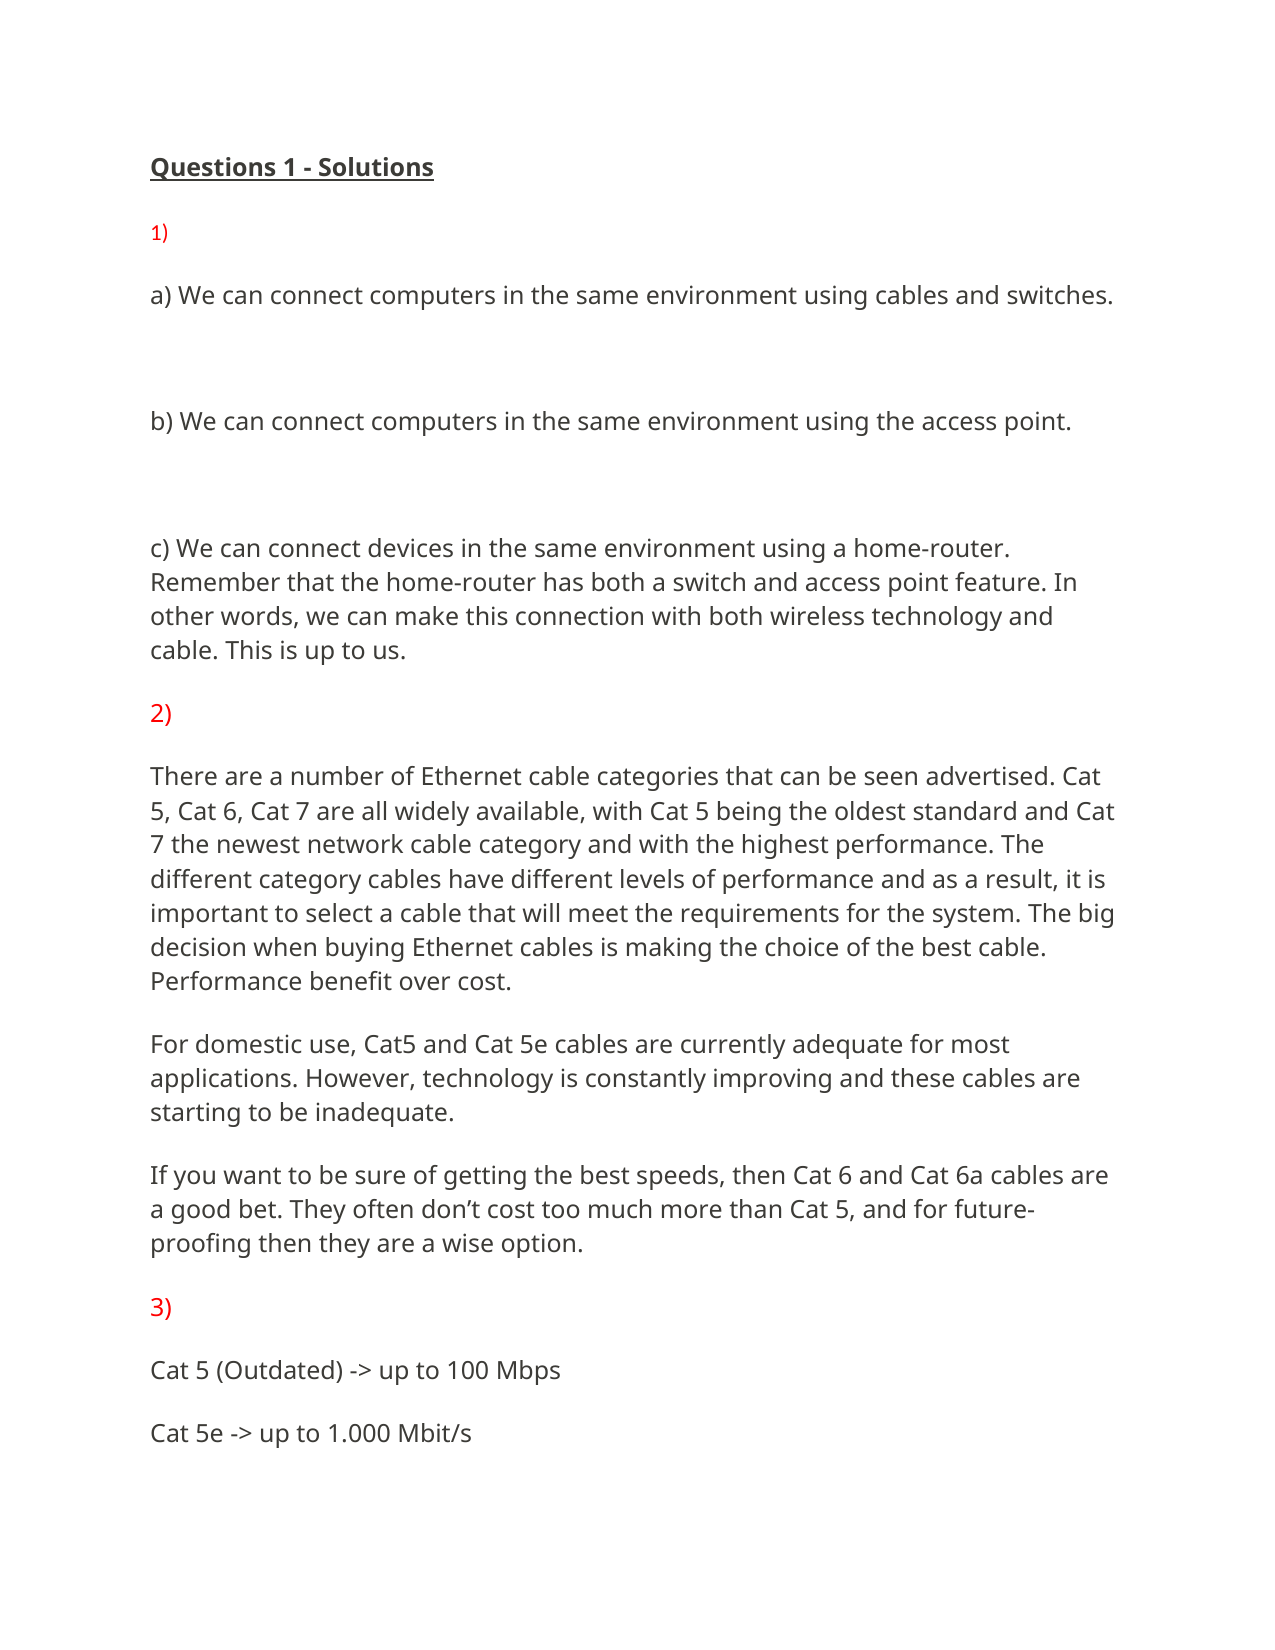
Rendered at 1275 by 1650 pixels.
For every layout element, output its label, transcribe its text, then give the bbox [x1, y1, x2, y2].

text 3) [150, 1289, 1125, 1323]
text For domestic use, Cat5 and Cat 5e cables are currently adequate for most applications. However, technology is constantly improving and these cables are starting to be inadequate. [150, 1027, 1125, 1129]
text If you want to be sure of getting the best speeds, then Cat 6 and Cat 6a cables are a good bet. They often don’t cost too much more than Cat 5, and for future-proofing then they are a wise option. [150, 1158, 1125, 1260]
text Cat 5e -> up to 1.000 Mbit/s [150, 1416, 1125, 1450]
text Questions 1 - Solutions [150, 150, 1125, 184]
text b) We can connect computers in the same environment using the access point. [150, 404, 1125, 438]
text a) We can connect computers in the same environment using cables and switches. [150, 277, 1125, 312]
text 2) [150, 696, 1125, 730]
text c) We can connect devices in the same environment using a home-router. Remember that the home-router has both a switch and access point feature. In other words, we can make this connection with both wireless technology and cable. This is up to us. [150, 530, 1125, 667]
text There are a number of Ethernet cable categories that can be seen advertised. Cat 5, Cat 6, Cat 7 are all widely available, with Cat 5 being the oldest standard and Cat 7 the newest network cable category and with the highest performance. The different category cables have different levels of performance and as a result, it is important to select a cable that will meet the requirements for the system. The big decision when buying Ethernet cables is making the choice of the best cable. Performance benefit over cost. [150, 759, 1125, 997]
text 1) [150, 218, 1125, 246]
text Cat 5 (Outdated) -> up to 100 Mbps [150, 1353, 1125, 1387]
